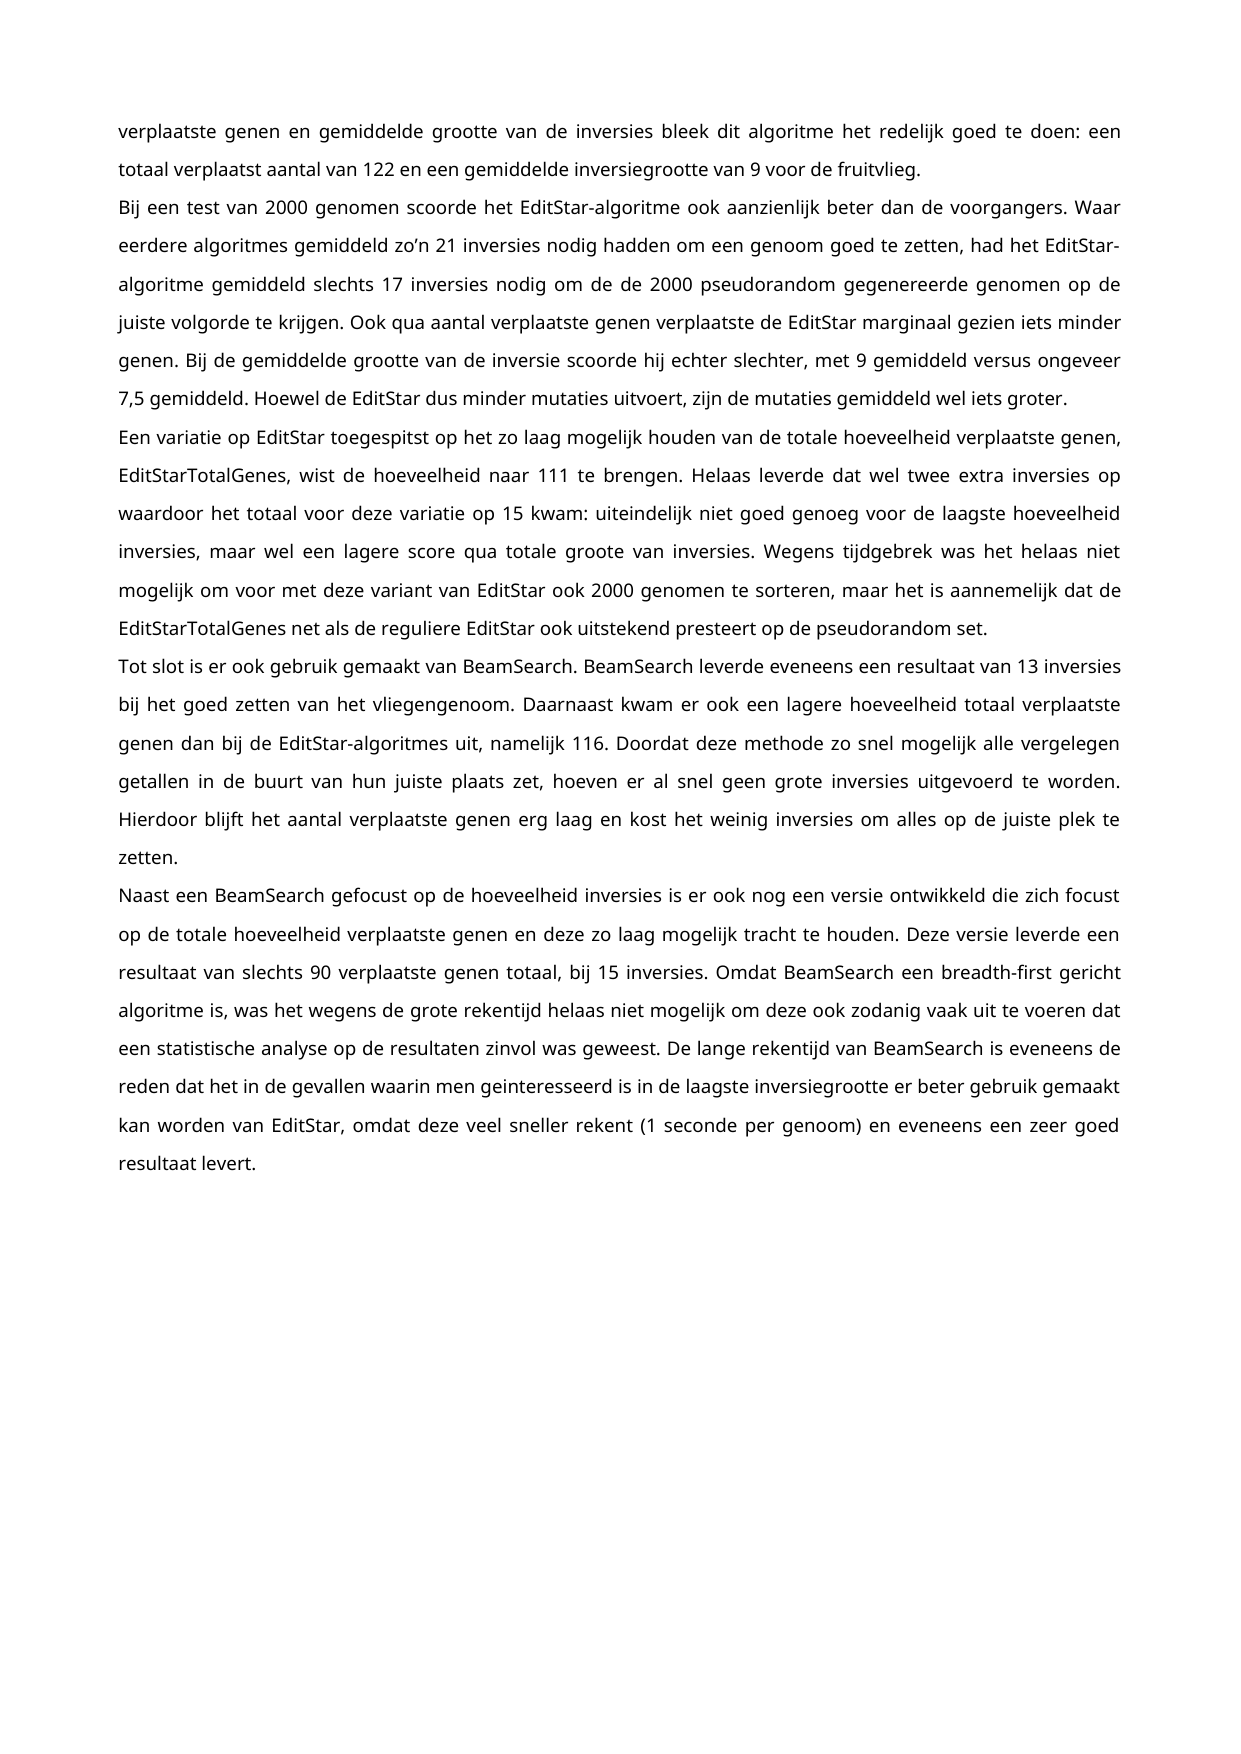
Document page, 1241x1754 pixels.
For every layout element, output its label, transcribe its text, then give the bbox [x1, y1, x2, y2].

text Tot slot is er ook gebruik gemaakt van BeamSearch. BeamSearch leverde eveneens een resultaat van 13 inversies bij het goed zetten van het vliegengenoom. Daarnaast kwam er ook een lagere hoeveelheid totaal verplaatste genen dan bij de EditStar-algoritmes uit, namelijk 116. Doordat deze methode zo snel mogelijk alle vergelegen getallen in de buurt van hun juiste plaats zet, hoeven er al snel geen grote inversies uitgevoerd te worden. Hierdoor blijft het aantal verplaatste genen erg laag en kost het weinig inversies om alles op de juiste plek te zetten. [118, 653, 1122, 870]
text Bij een test van 2000 genomen scoorde het EditStar-algoritme ook aanzienlijk beter dan de voorgangers. Waar eerdere algoritmes gemiddeld zo’n 21 inversies nodig hadden om een genoom goed te zetten, had het EditStar-algoritme gemiddeld slechts 17 inversies nodig om de de 2000 pseudorandom gegenereerde genomen op de juiste volgorde te krijgen. Ook qua aantal verplaatste genen verplaatste de EditStar marginaal gezien iets minder genen. Bij de gemiddelde grootte van de inversie scoorde hij echter slechter, met 9 gemiddeld versus ongeveer 7,5 gemiddeld. Hoewel de EditStar dus minder mutaties uitvoert, zijn de mutaties gemiddeld wel iets groter. [118, 194, 1122, 411]
text Naast een BeamSearch gefocust op de hoeveelheid inversies is er ook nog een versie ontwikkeld die zich focust op de totale hoeveelheid verplaatste genen en deze zo laag mogelijk tracht te houden. Deze versie leverde een resultaat van slechts 90 verplaatste genen totaal, bij 15 inversies. Omdat BeamSearch een breadth-first gericht algoritme is, was het wegens de grote rekentijd helaas niet mogelijk om deze ook zodanig vaak uit te voeren dat een statistische analyse op de resultaten zinvol was geweest. De lange rekentijd van BeamSearch is eveneens de reden dat het in de gevallen waarin men geinteresseerd is in de laagste inversiegrootte er beter gebruik gemaakt kan worden van EditStar, omdat deze veel sneller rekent (1 seconde per genoom) en eveneens een zeer goed resultaat levert. [118, 883, 1122, 1176]
text Een variatie op EditStar toegespitst op het zo laag mogelijk houden van de totale hoeveelheid verplaatste genen, EditStarTotalGenes, wist de hoeveelheid naar 111 te brengen. Helaas leverde dat wel twee extra inversies op waardoor het totaal voor deze variatie op 15 kwam: uiteindelijk niet goed genoeg voor de laagste hoeveelheid inversies, maar wel een lagere score qua totale groote van inversies. Wegens tijdgebrek was het helaas niet mogelijk om voor met deze variant van EditStar ook 2000 genomen te sorteren, maar het is aannemelijk dat de EditStarTotalGenes net als de reguliere EditStar ook uitstekend presteert op de pseudorandom set. [118, 424, 1122, 641]
